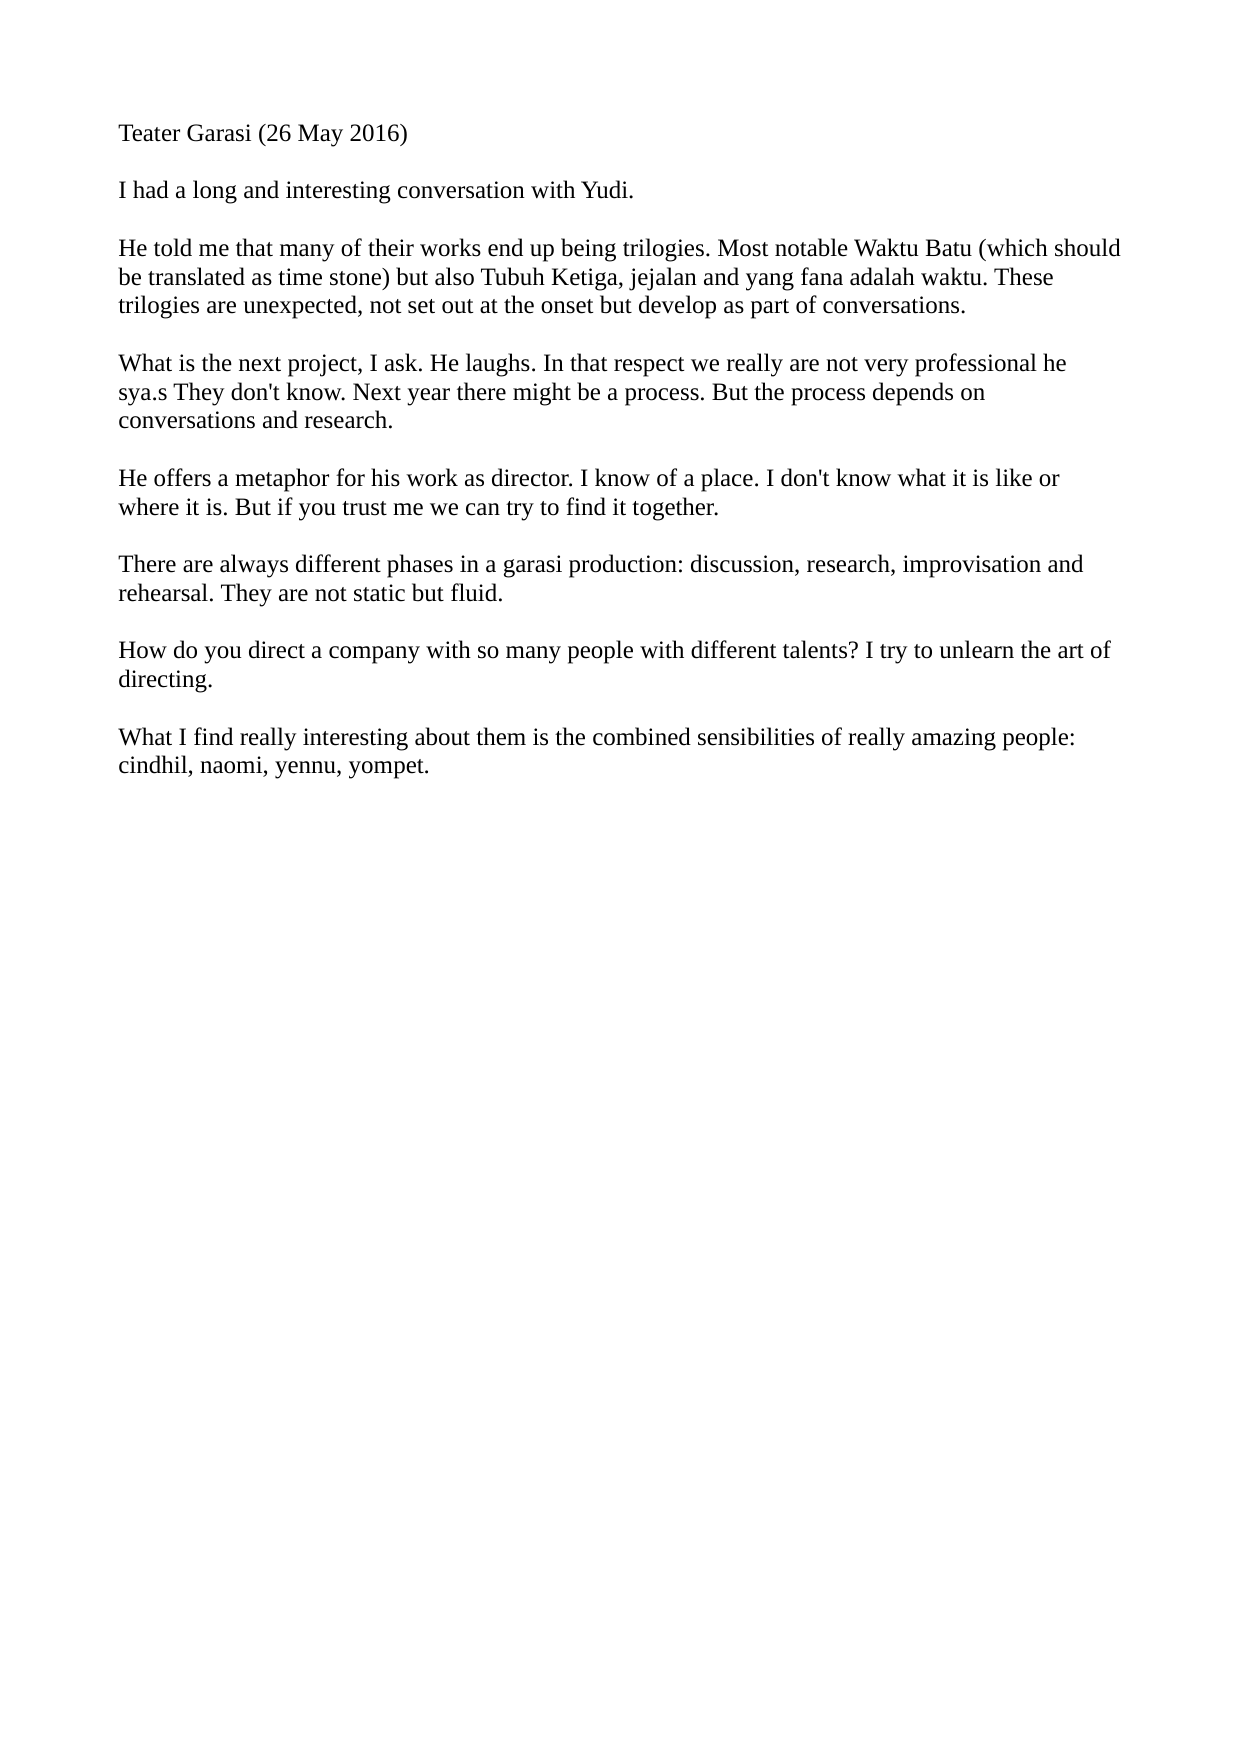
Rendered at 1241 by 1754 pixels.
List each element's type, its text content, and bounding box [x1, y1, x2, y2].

text I had a long and interesting conversation with Yudi. [118, 176, 1122, 204]
text Teater Garasi (26 May 2016) [118, 118, 1122, 147]
text What I find really interesting about them is the combined sensibilities of really amazing people: cindhil, naomi, yennu, yompet. [118, 722, 1122, 779]
text He told me that many of their works end up being trilogies. Most notable Waktu Batu (which should be translated as time stone) but also Tubuh Ketiga, jejalan and yang fana adalah waktu. These trilogies are unexpected, not set out at the onset but develop as part of conversations. [118, 233, 1122, 319]
text There are always different phases in a garasi production: discussion, research, improvisation and rehearsal. They are not static but fluid. [118, 549, 1122, 607]
text He offers a metaphor for his work as director. I know of a place. I don't know what it is like or where it is. But if you trust me we can try to find it together. [118, 463, 1122, 521]
text How do you direct a company with so many people with different talents? I try to unlearn the art of directing. [118, 636, 1122, 693]
text What is the next project, I ask. He laughs. In that respect we really are not very professional he sya.s They don't know. Next year there might be a process. But the process depends on conversations and research. [118, 348, 1122, 434]
